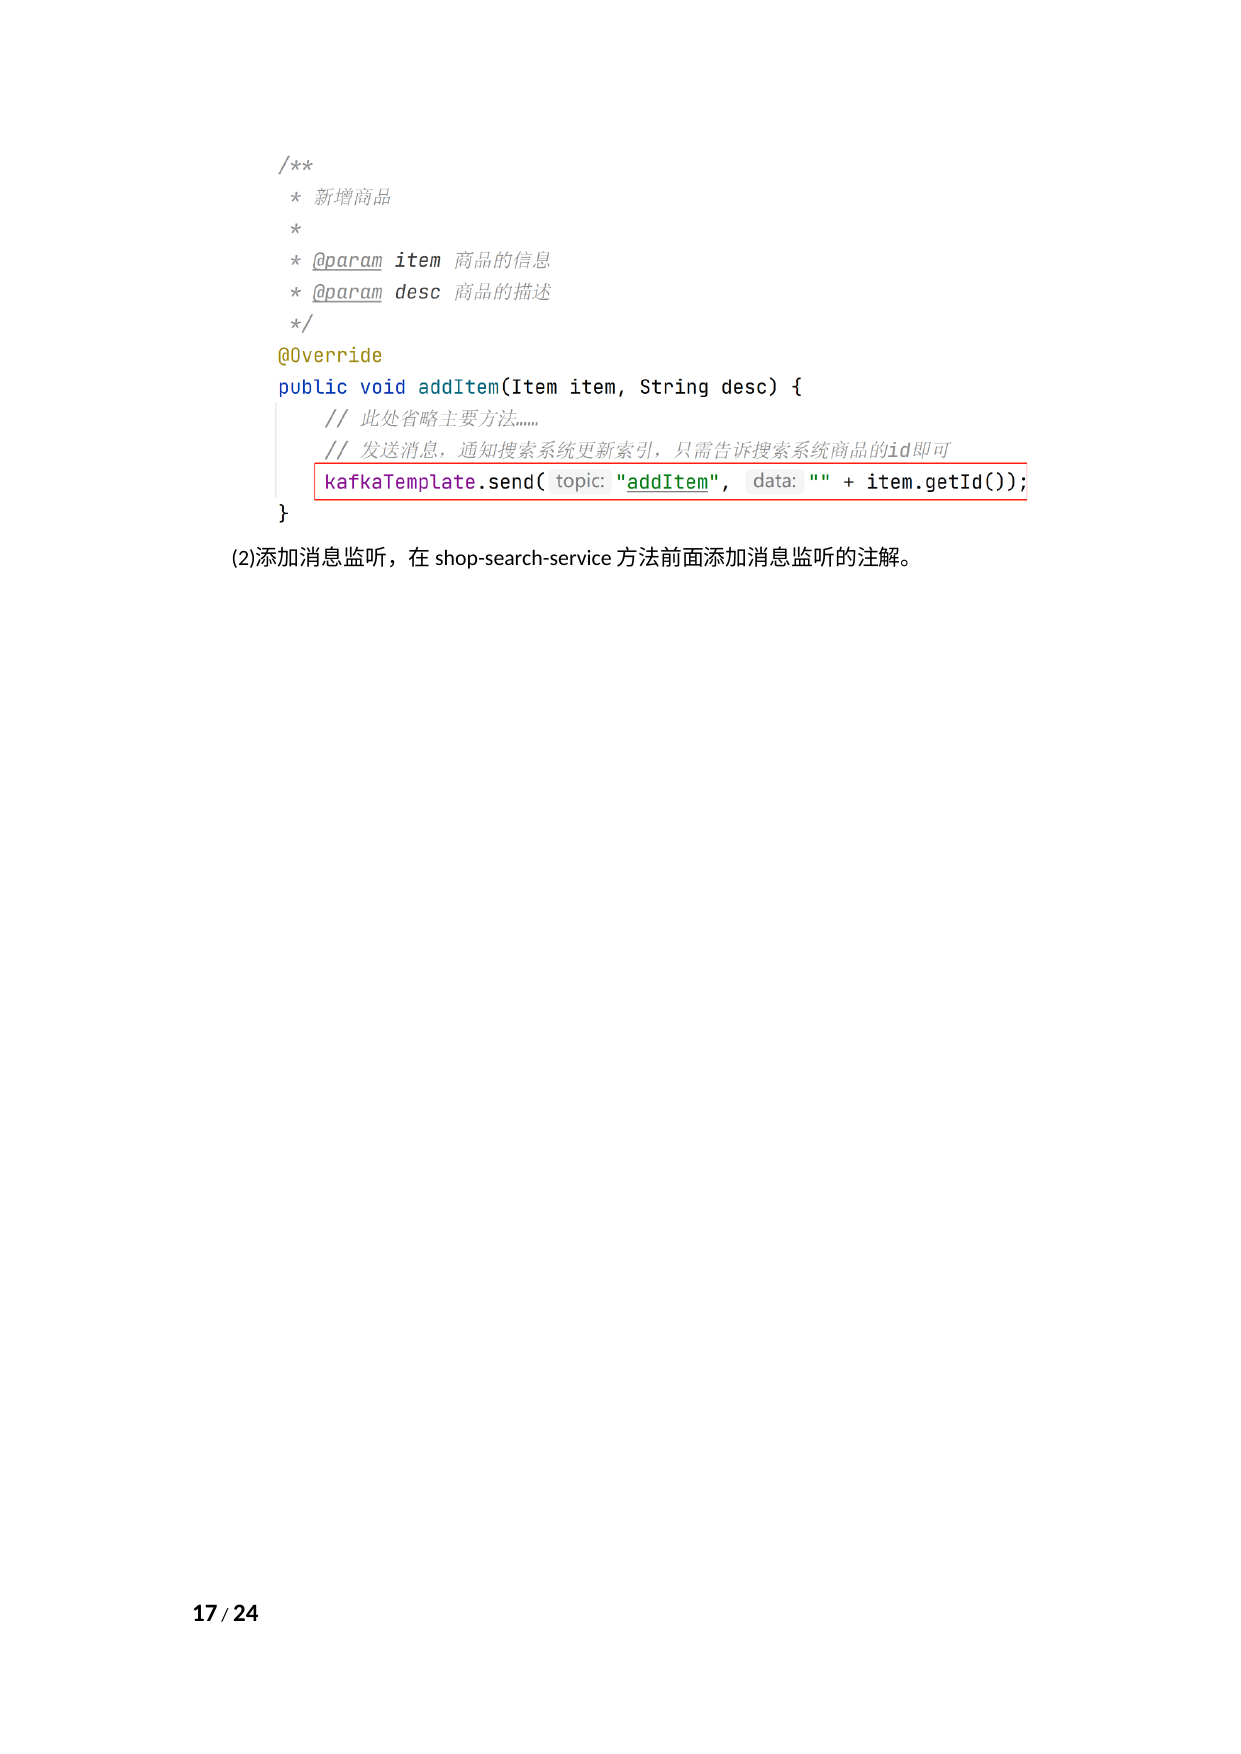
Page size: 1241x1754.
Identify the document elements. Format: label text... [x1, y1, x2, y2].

text (2)添加消息监听，在shop-search-service方法前面添加消息监听的注解。 [187, 540, 1053, 572]
picture [231, 150, 1028, 529]
